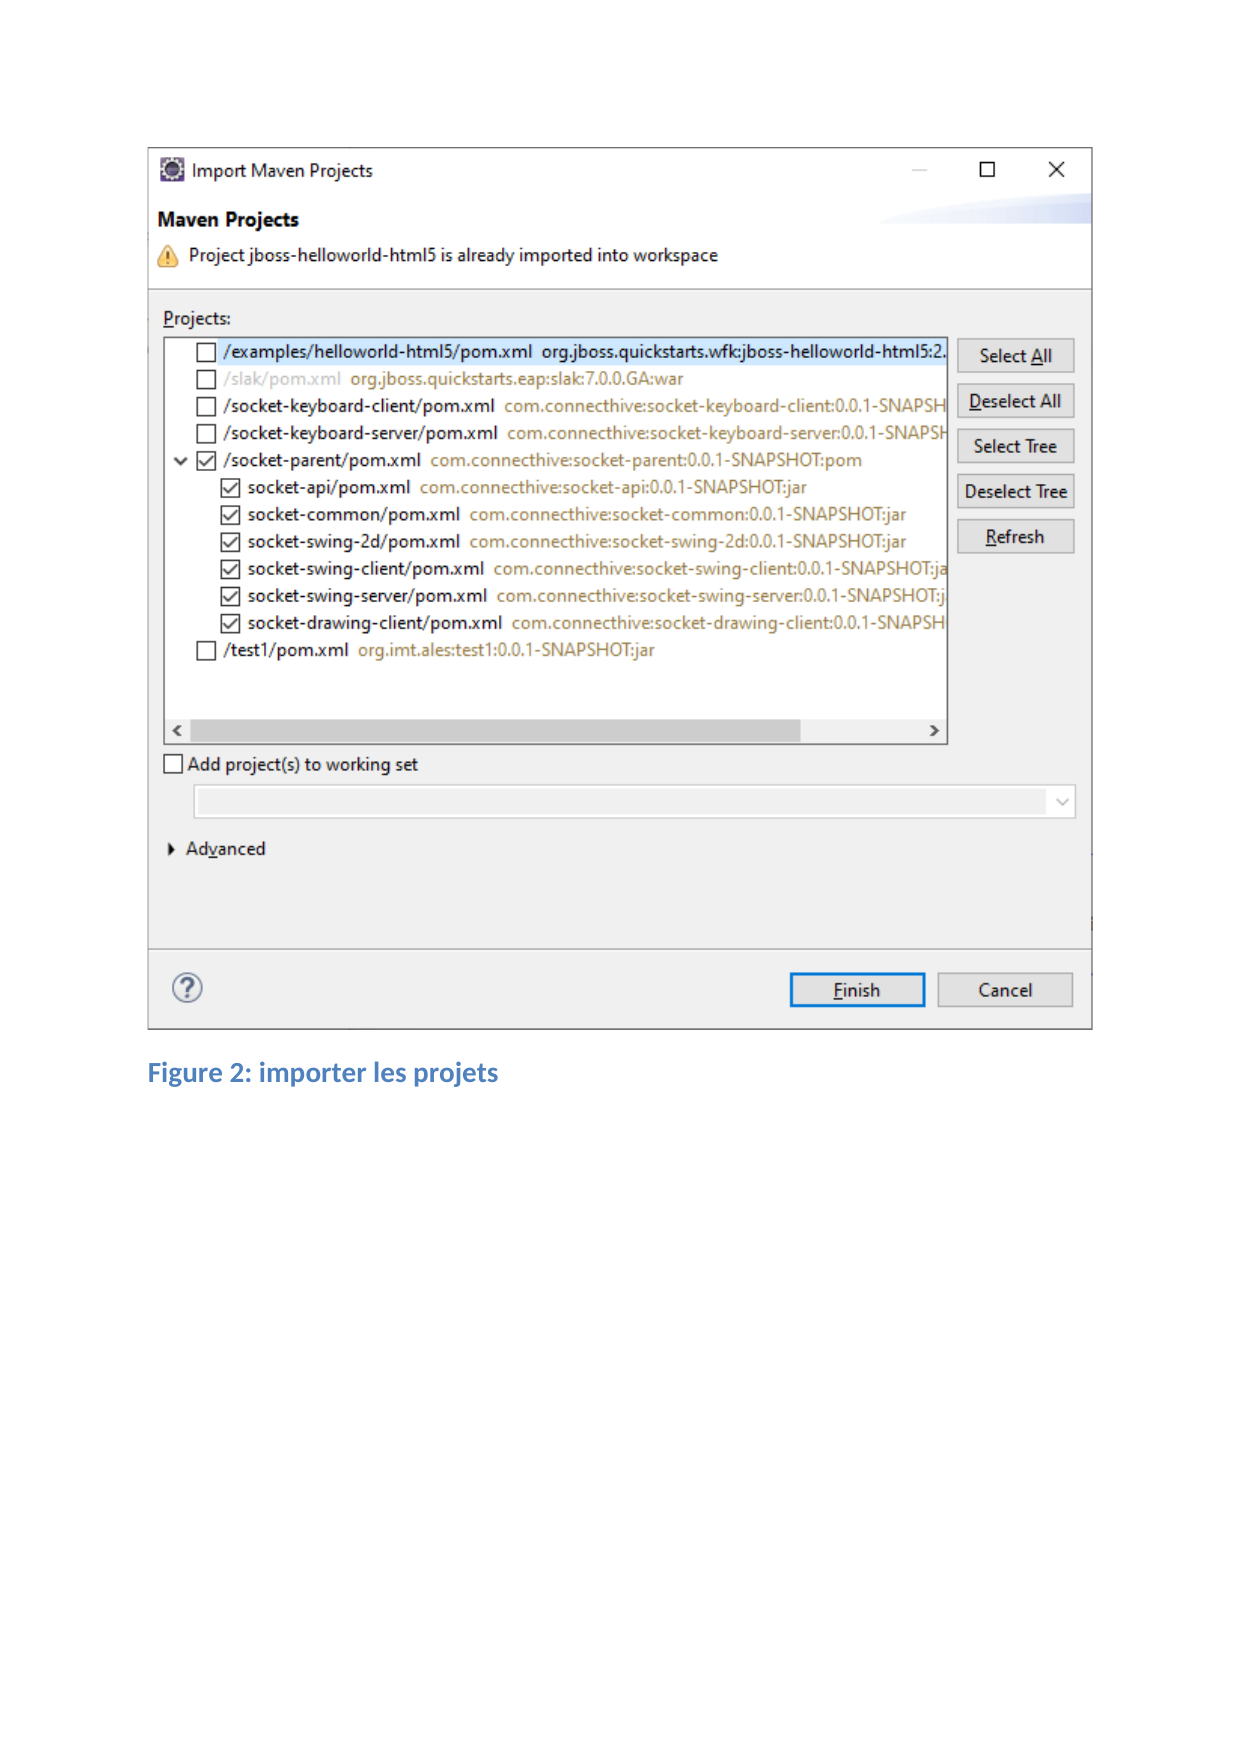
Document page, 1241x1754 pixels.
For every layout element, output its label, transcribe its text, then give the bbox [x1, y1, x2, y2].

picture [147, 147, 1093, 1030]
